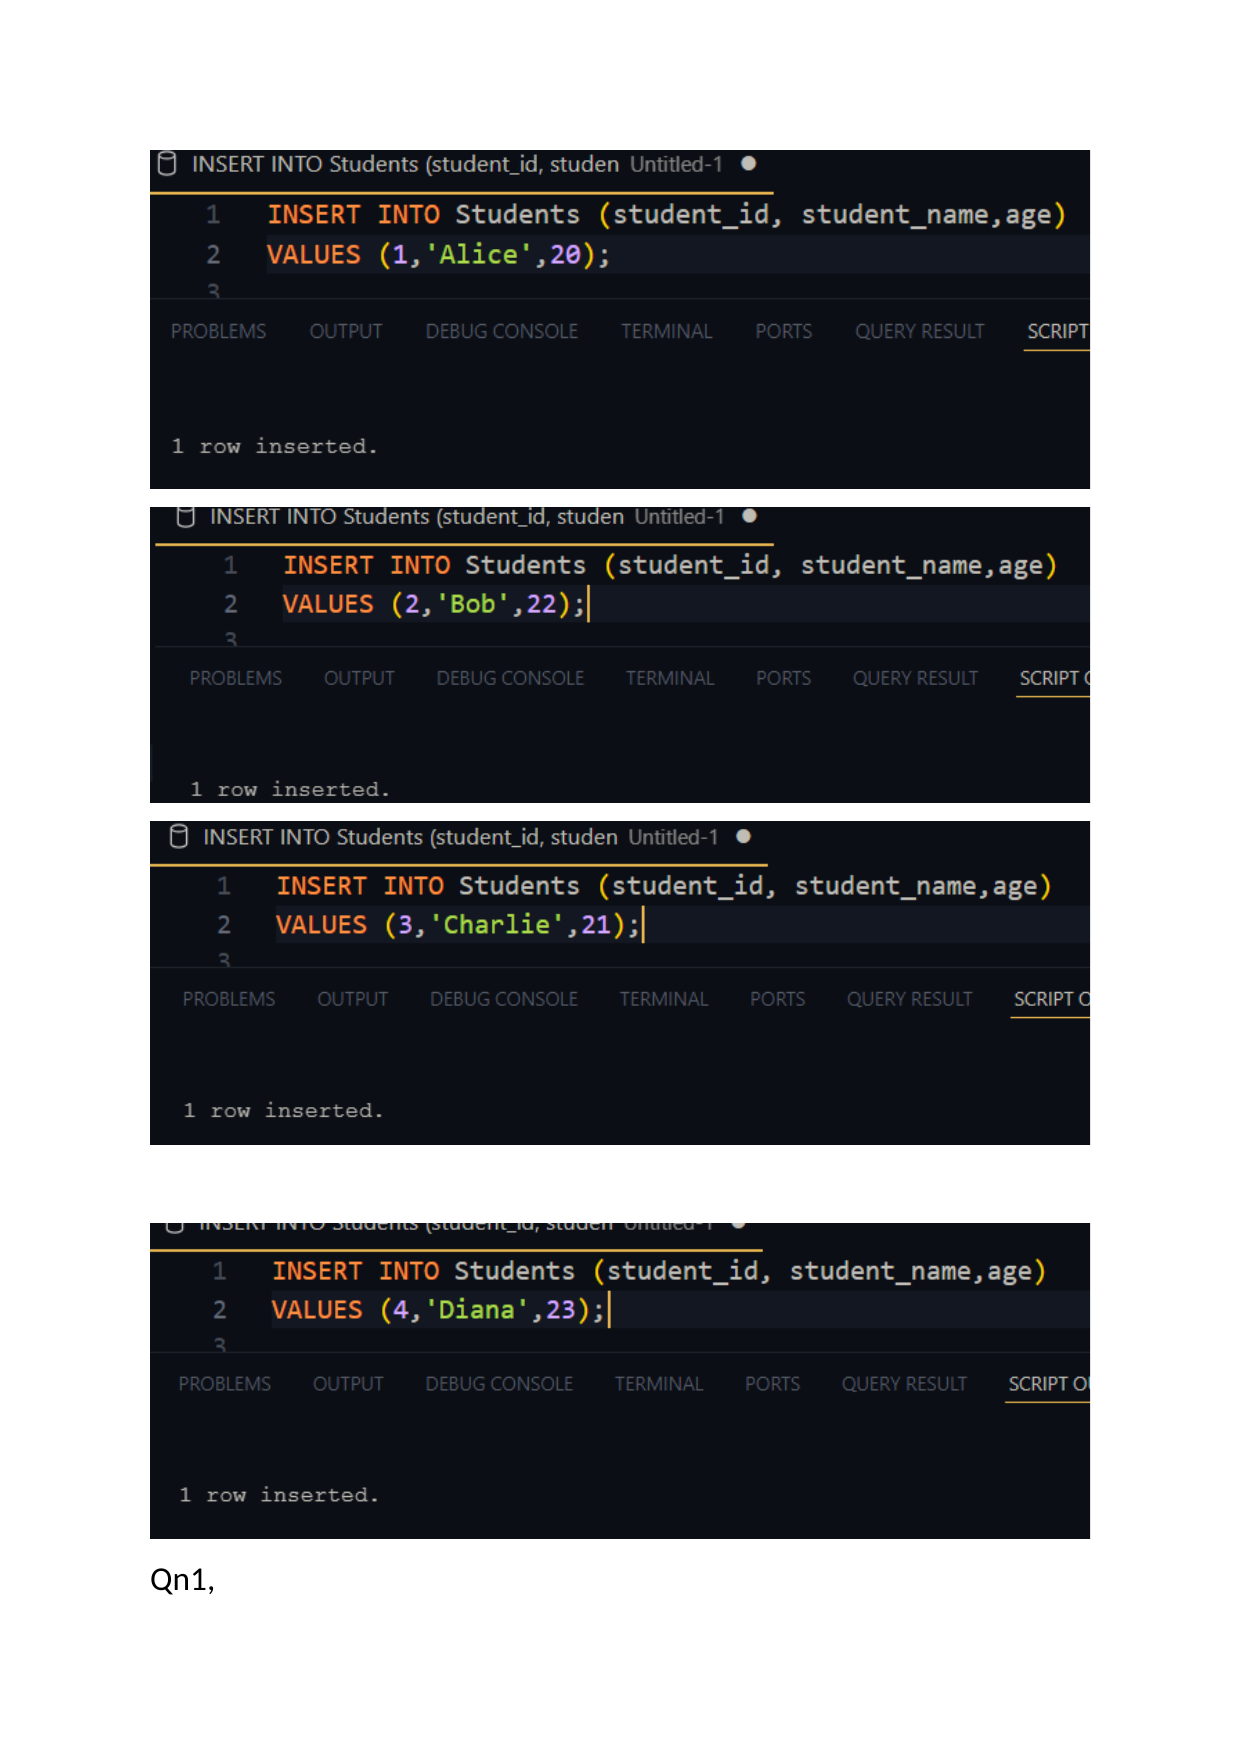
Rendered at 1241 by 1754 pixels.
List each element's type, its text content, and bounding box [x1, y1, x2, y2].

picture [150, 821, 1091, 1145]
picture [150, 1223, 1091, 1539]
picture [150, 507, 1091, 803]
picture [150, 150, 1091, 489]
text Qn1, [150, 1558, 1090, 1598]
